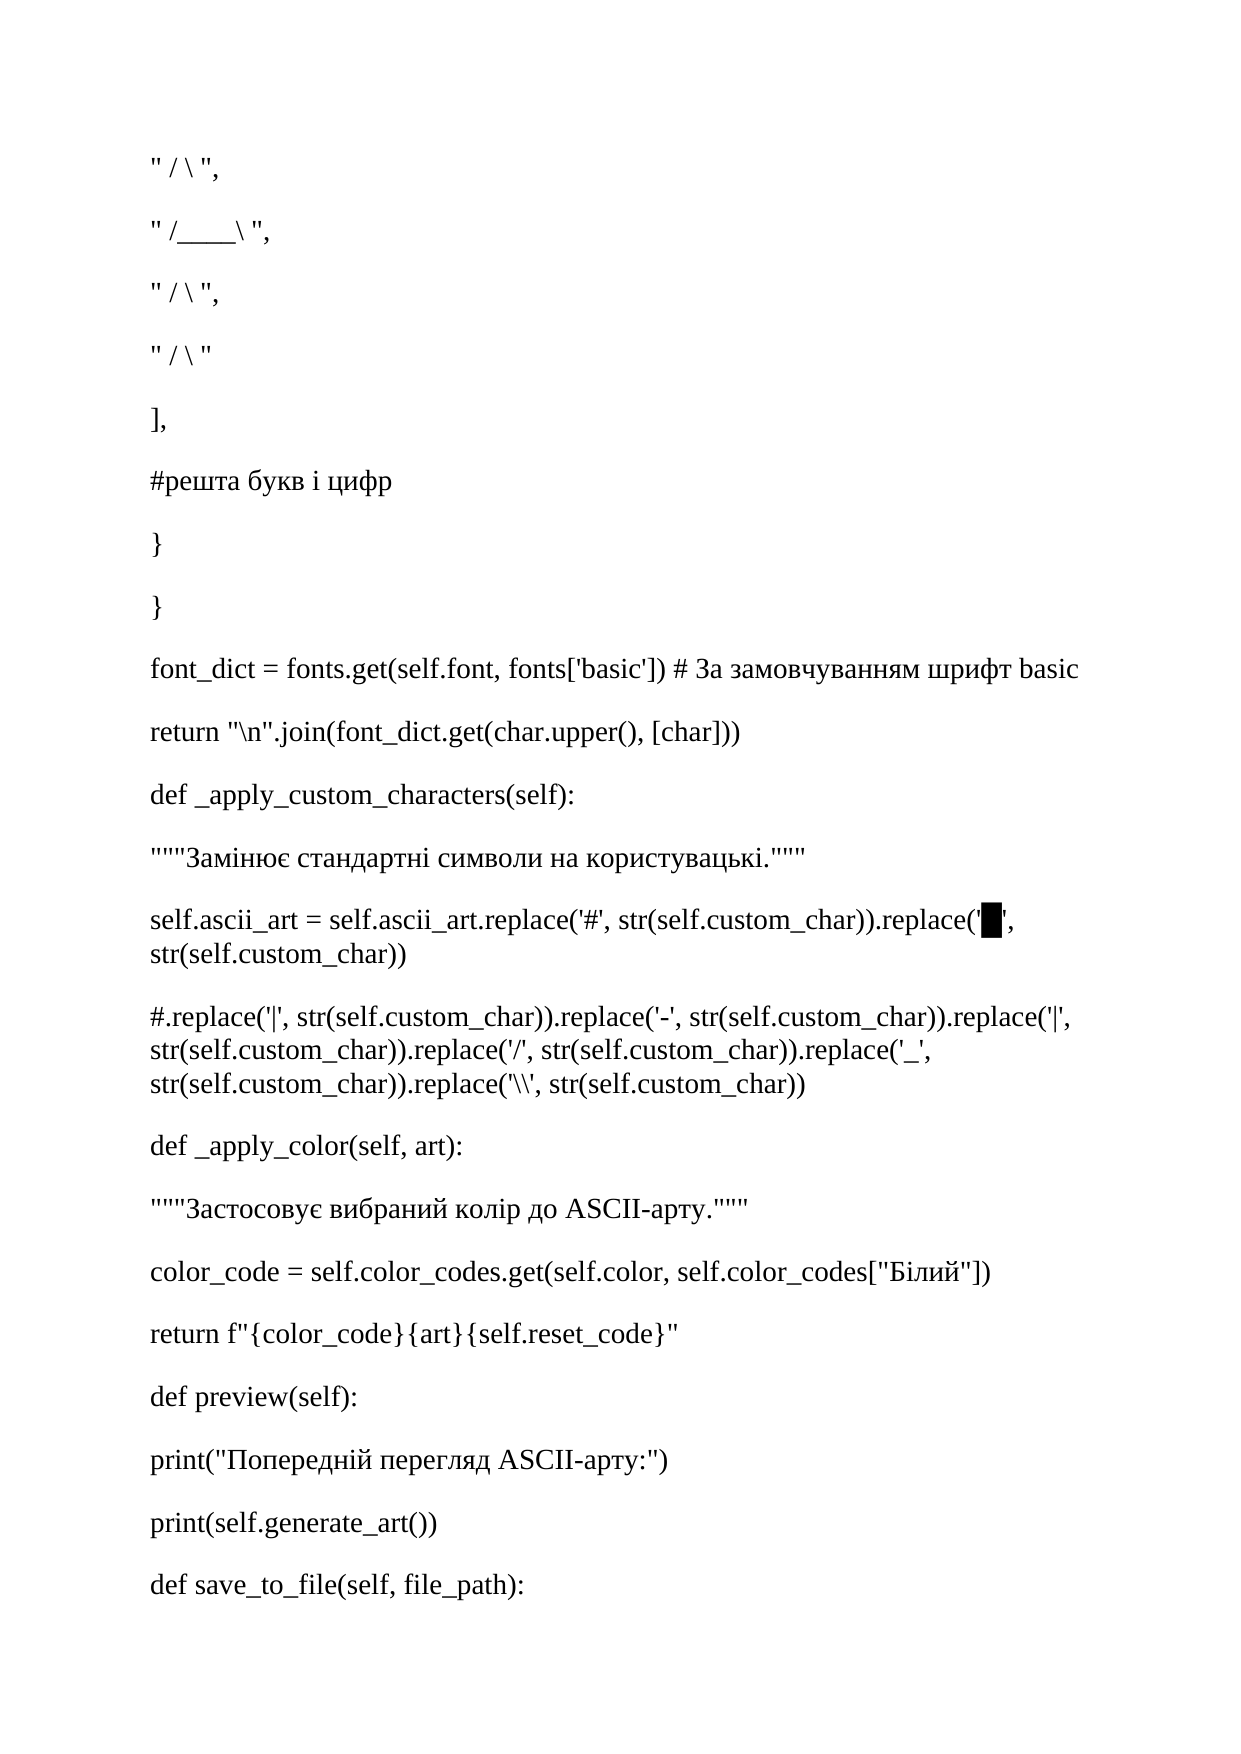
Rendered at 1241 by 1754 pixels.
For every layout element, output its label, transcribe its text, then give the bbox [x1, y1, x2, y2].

text font_dict = fonts.get(self.font, fonts['basic']) # За замовчуванням шрифт basic [150, 652, 1090, 685]
text " / \ ", [150, 275, 1090, 309]
text " / \ " [150, 338, 1090, 372]
text return "\n".join(font_dict.get(char.upper(), [char])) [150, 714, 1090, 748]
text " /____\ ", [150, 213, 1090, 246]
text """Застосовує вибраний колір до ASCII-арту.""" [150, 1191, 1090, 1225]
text #решта букв і цифр [150, 463, 1090, 497]
text def save_to_file(self, file_path): [150, 1567, 1090, 1601]
text color_code = self.color_codes.get(self.color, self.color_codes["Білий"]) [150, 1254, 1090, 1287]
text print(self.generate_art()) [150, 1505, 1090, 1538]
text def _apply_color(self, art): [150, 1128, 1090, 1162]
text self.ascii_art = self.ascii_art.replace('#', str(self.custom_char)).replace('█', str(self.custom_char)) [150, 902, 1090, 969]
text return f"{color_code}{art}{self.reset_code}" [150, 1317, 1090, 1350]
text } [150, 526, 1090, 560]
text """Замінює стандартні символи на користувацькі.""" [150, 840, 1090, 873]
text def _apply_custom_characters(self): [150, 777, 1090, 811]
text } [150, 589, 1090, 622]
text ], [150, 401, 1090, 434]
text def preview(self): [150, 1379, 1090, 1413]
text #.replace('|', str(self.custom_char)).replace('-', str(self.custom_char)).replace('|', str(self.custom_char)).replace('/', str(self.custom_char)).replace('_', str(self.custom_char)).replace('\\', str(self.custom_char)) [150, 999, 1090, 1099]
text " / \ ", [150, 150, 1090, 183]
text print("Попередній перегляд ASCII-арту:") [150, 1442, 1090, 1476]
